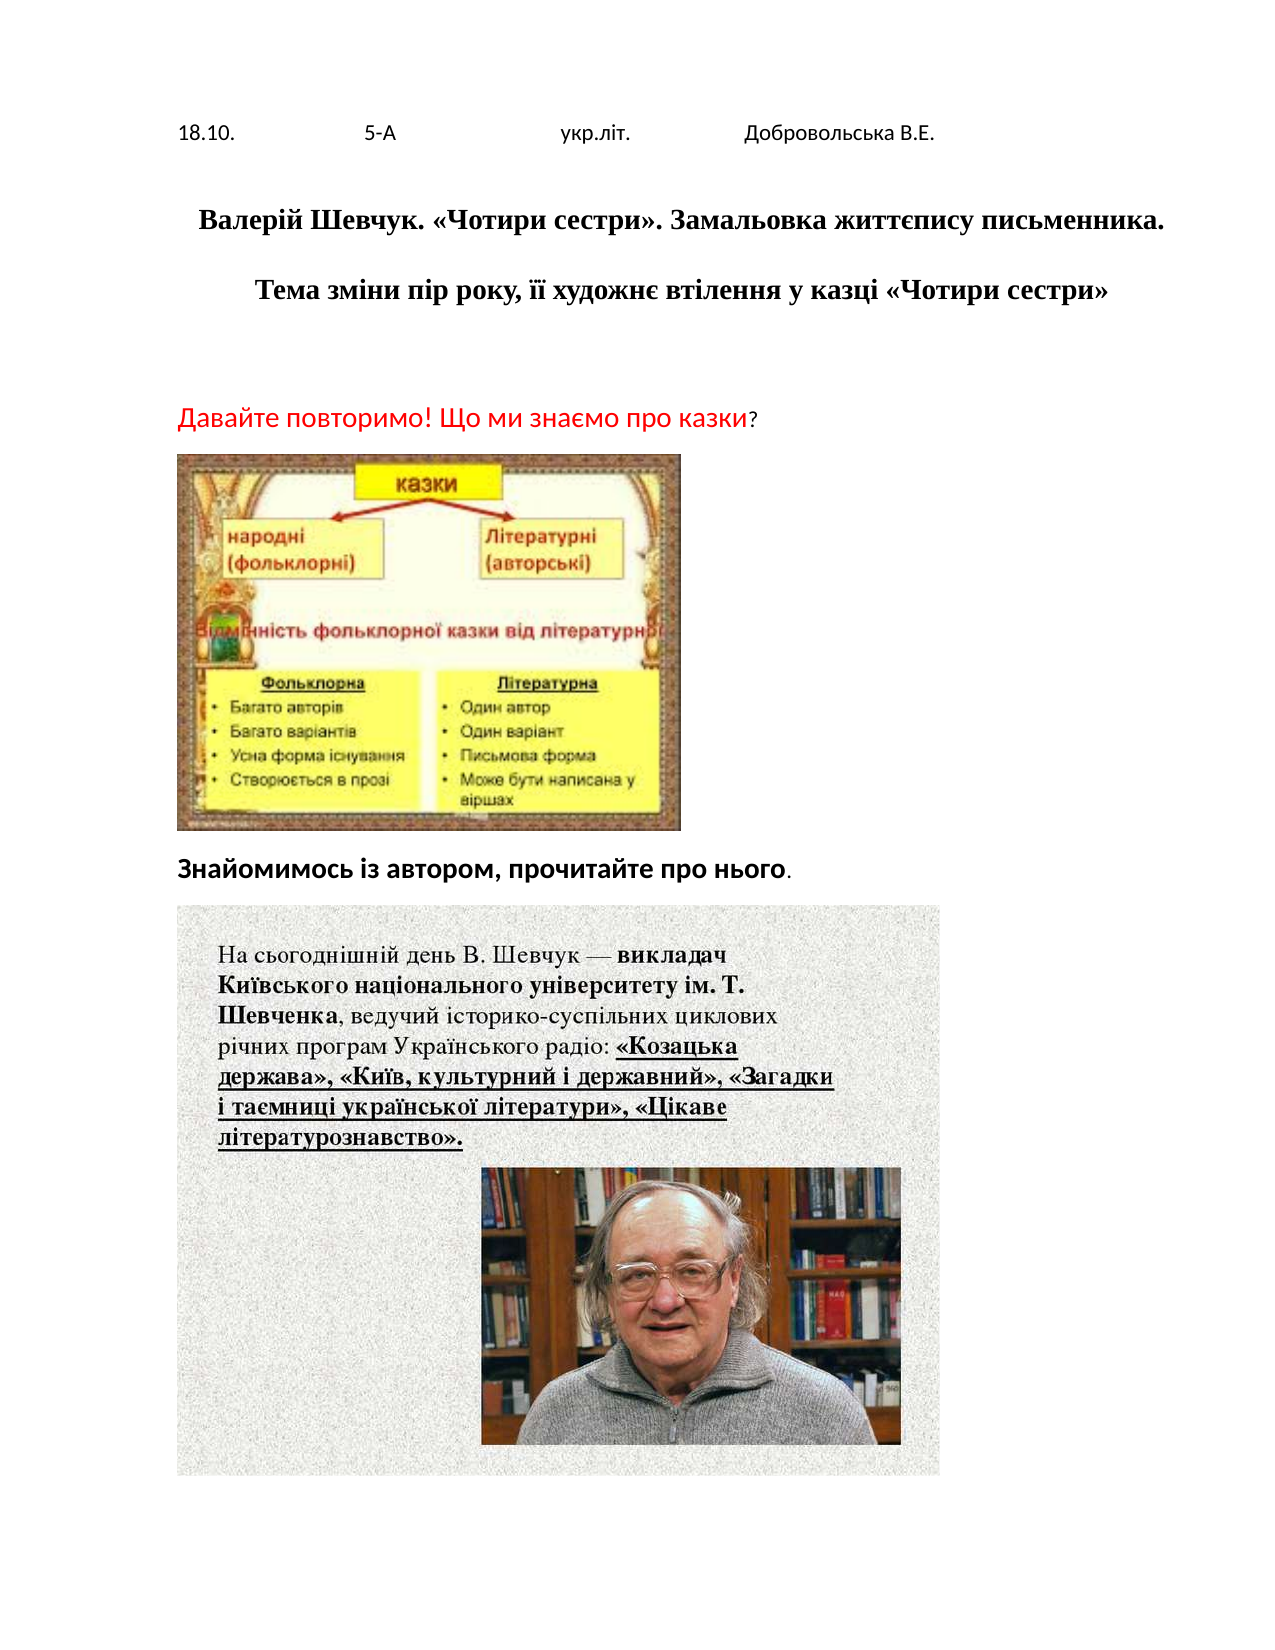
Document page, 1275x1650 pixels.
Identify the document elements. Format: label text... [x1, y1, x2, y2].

text Знайомимось із автором, прочитайте про нього. [177, 850, 1186, 886]
text Валерій Шевчук. «Чотири сестри». Замальовка життєпису письменника. Тема зміни пір року, її художнє втілення у казці «Чотири сестри» [177, 165, 1186, 306]
text Давайте повторимо! Що ми знаємо про казки? [177, 399, 1186, 435]
picture [177, 905, 940, 1476]
text 18.10. 5-А укр.літ. Добровольська В.Е. [177, 118, 1186, 146]
picture [177, 454, 681, 831]
